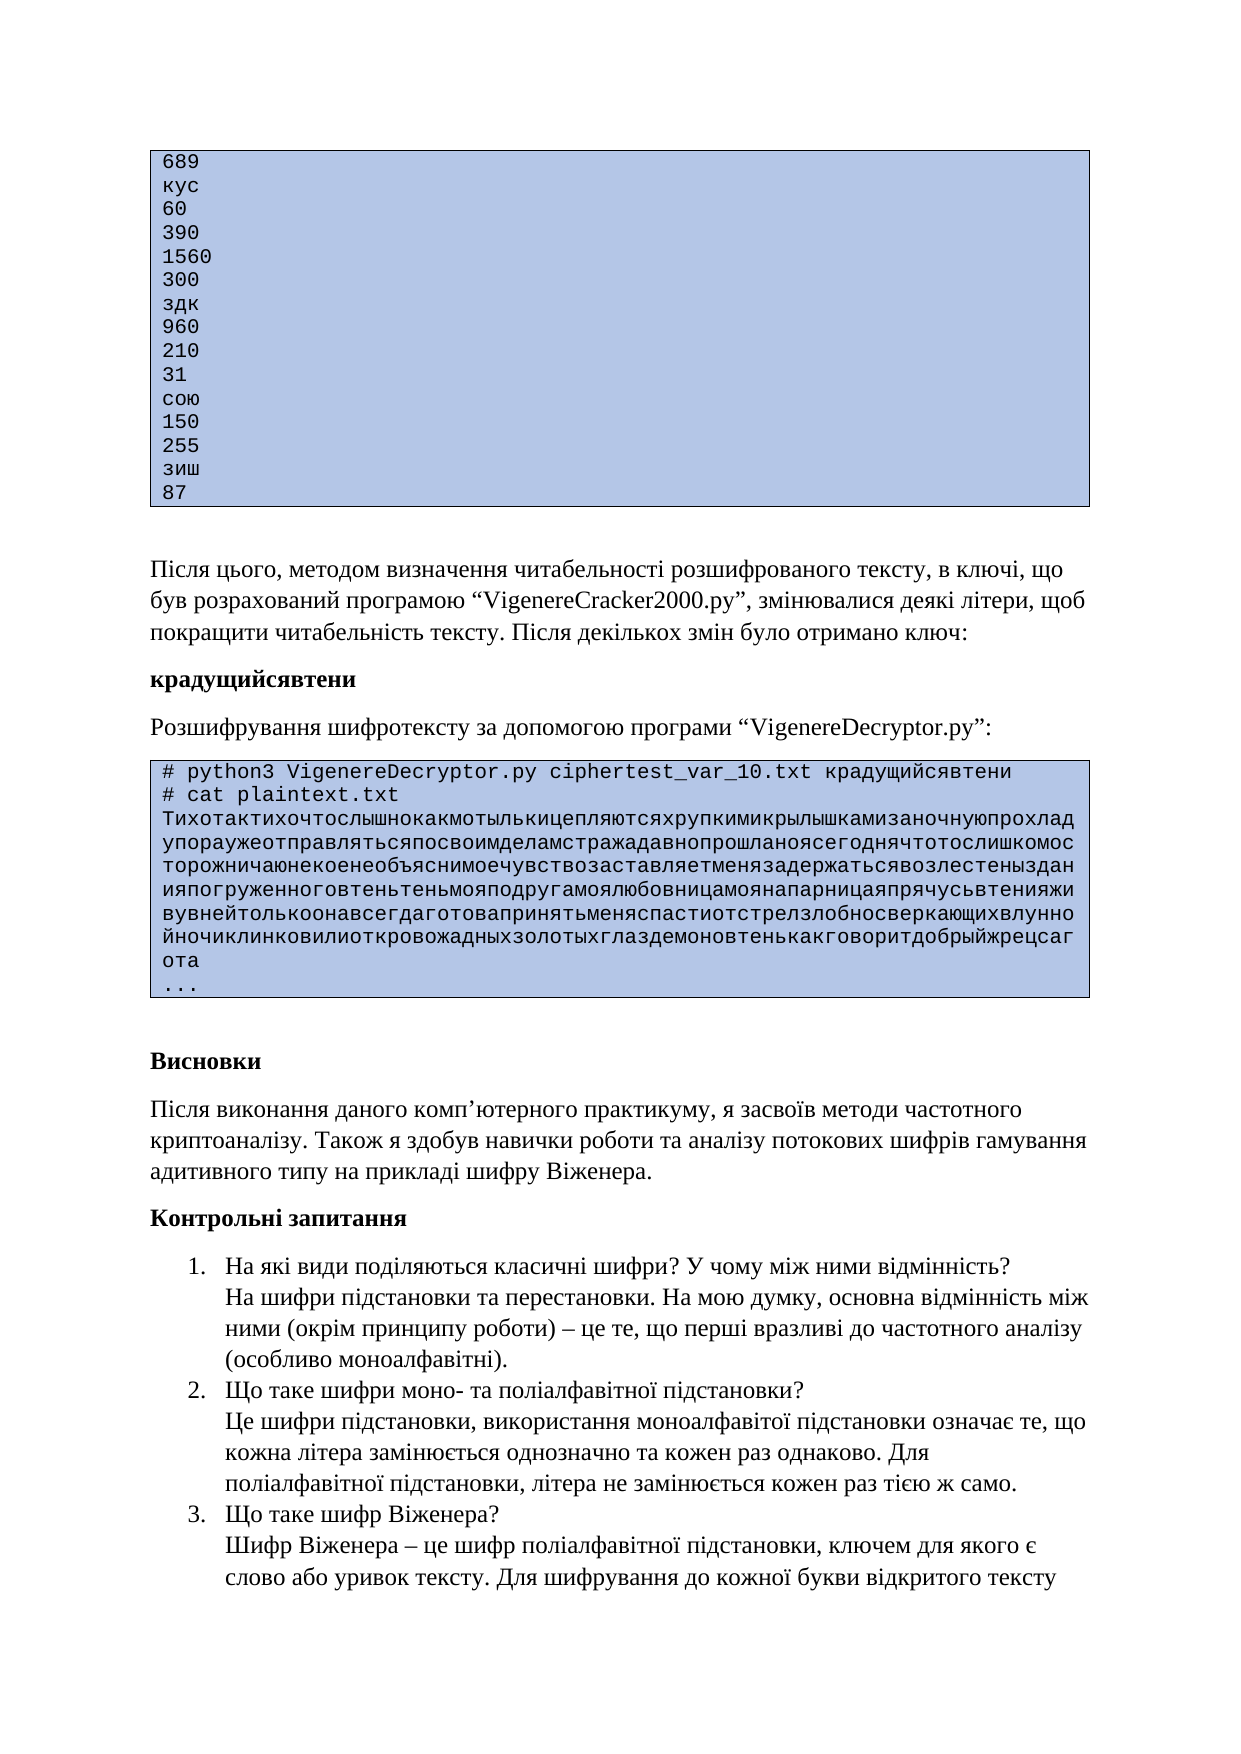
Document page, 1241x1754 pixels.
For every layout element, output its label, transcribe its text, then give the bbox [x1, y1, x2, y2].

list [187, 1499, 1090, 1590]
text Розшифрування шифротексту за допомогою програми “VigenereDecryptor.py”: [150, 712, 1090, 741]
text Після цього, методом визначення читабельності розшифрованого тексту, в ключі, що був розрахований програмою “VigenereCracker2000.py”, змінювалися деякі літери, щоб покращити читабельність тексту. Після декількох змін було отримано ключ: [150, 554, 1090, 645]
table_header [151, 151, 1089, 506]
list На які види поділяються класичні шифри? У чому між ними відмінність? На шифри підстановки та перестановки. На мою думку, основна відмінність між ними (окрім принципу роботи) – це те, що перші вразливі до частотного аналізу (особливо моноалфавітні). [187, 1251, 1090, 1373]
table_header # python3 VigenereDecryptor.py ciphertest_var_10.txt крадущийсявтени # cat plaintext.txt Тихотактихочтослышнокакмотылькицепляютсяхрупкимикрылышкамизаночнуюпрохладупораужеотправлятьсяпосвоимделамстражадавнопрошланоясегоднячтотослишкомосторожничаюнекоенеобъяснимоечувствозаставляетменязадержатьсявозлестенызданияпогруженноговтеньтеньмояподругамоялюбовницамоянапарницаяпрячусьвтенияживувнейтолькоонавсегдаготовапринятьменяспастиотстрелзлобносверкающихвлуннойночиклинковилиоткровожадныхзолотыхглаздемоновтенькакговоритдобрыйжрецсагота ... [151, 761, 1089, 997]
text Контрольні запитання [150, 1203, 1090, 1232]
list Що таке шифри моно- та поліалфавітної підстановки? Це шифри підстановки, використання моноалфавітої підстановки означає те, що кожна літера замінюється однозначно та кожен раз однаково. Для поліалфавітної підстановки, літера не замінюється кожен раз тією ж само. [187, 1375, 1090, 1497]
text Після виконання даного комп’ютерного практикуму, я засвоїв методи частотного криптоаналізу. Також я здобув навички роботи та аналізу потокових шифрів гамування адитивного типу на прикладі шифру Віженера. [150, 1094, 1090, 1184]
text крадущийсявтени [150, 664, 1090, 693]
text Висновки [150, 1046, 1090, 1075]
